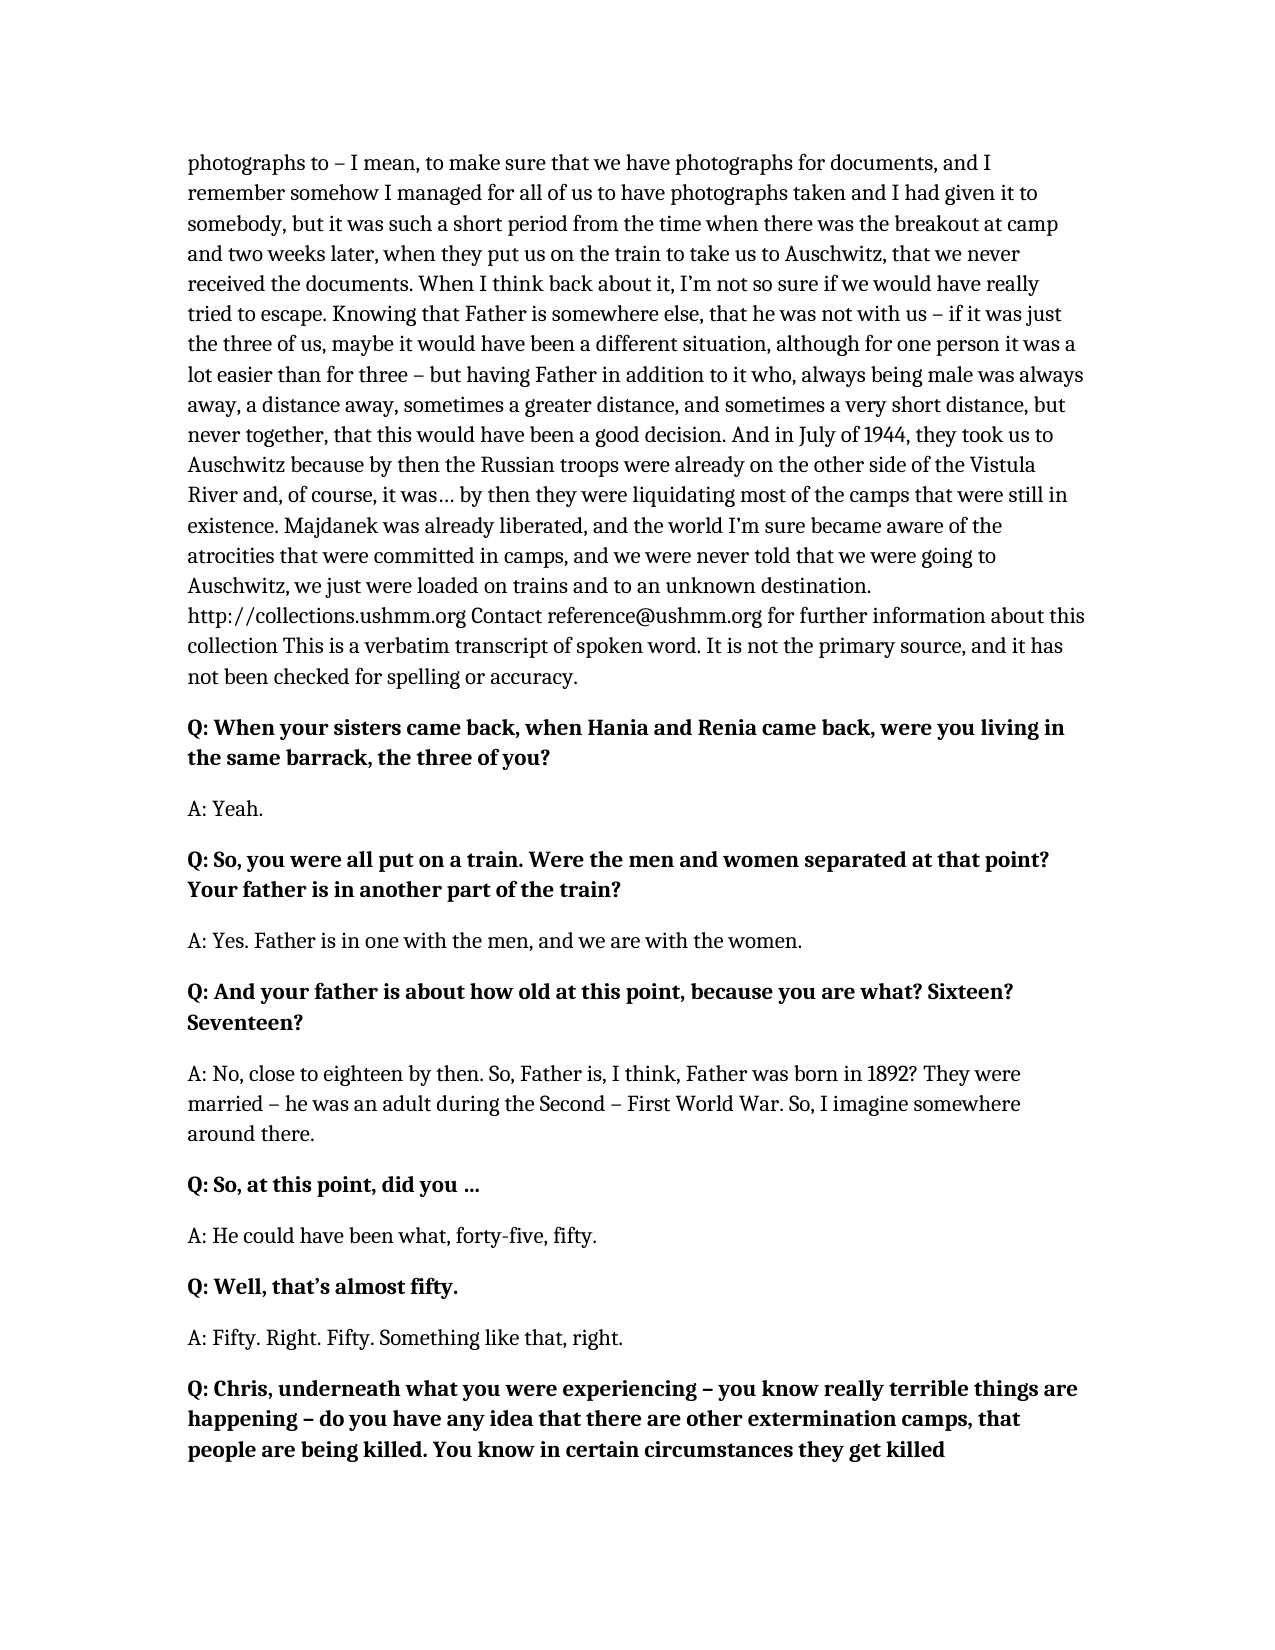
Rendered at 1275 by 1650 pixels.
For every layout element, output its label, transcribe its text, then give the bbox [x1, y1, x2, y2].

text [187, 150, 1087, 690]
text Q: So, at this point, did you … [187, 1172, 1087, 1198]
text Q: Well, that’s almost fifty. [187, 1274, 1087, 1300]
text A: Fifty. Right. Fifty. Something like that, right. [187, 1325, 1087, 1351]
text A: Yes. Father is in one with the men, and we are with the women. [187, 928, 1087, 954]
text A: He could have been what, forty-five, fifty. [187, 1223, 1087, 1249]
text Q: So, you were all put on a train. Were the men and women separated at that point? Your father is in another part of the train? [187, 847, 1087, 903]
text A: No, close to eighteen by then. So, Father is, I think, Father was born in 1892? They were married – he was an adult during the Second – First World War. So, I imagine somewhere around there. [187, 1060, 1087, 1147]
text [187, 1376, 1087, 1463]
text A: Yeah. [187, 796, 1087, 822]
text Q: When your sisters came back, when Hania and Renia came back, were you living in the same barrack, the three of you? [187, 714, 1087, 771]
text Q: And your father is about how old at this point, because you are what? Sixteen? Seventeen? [187, 979, 1087, 1036]
